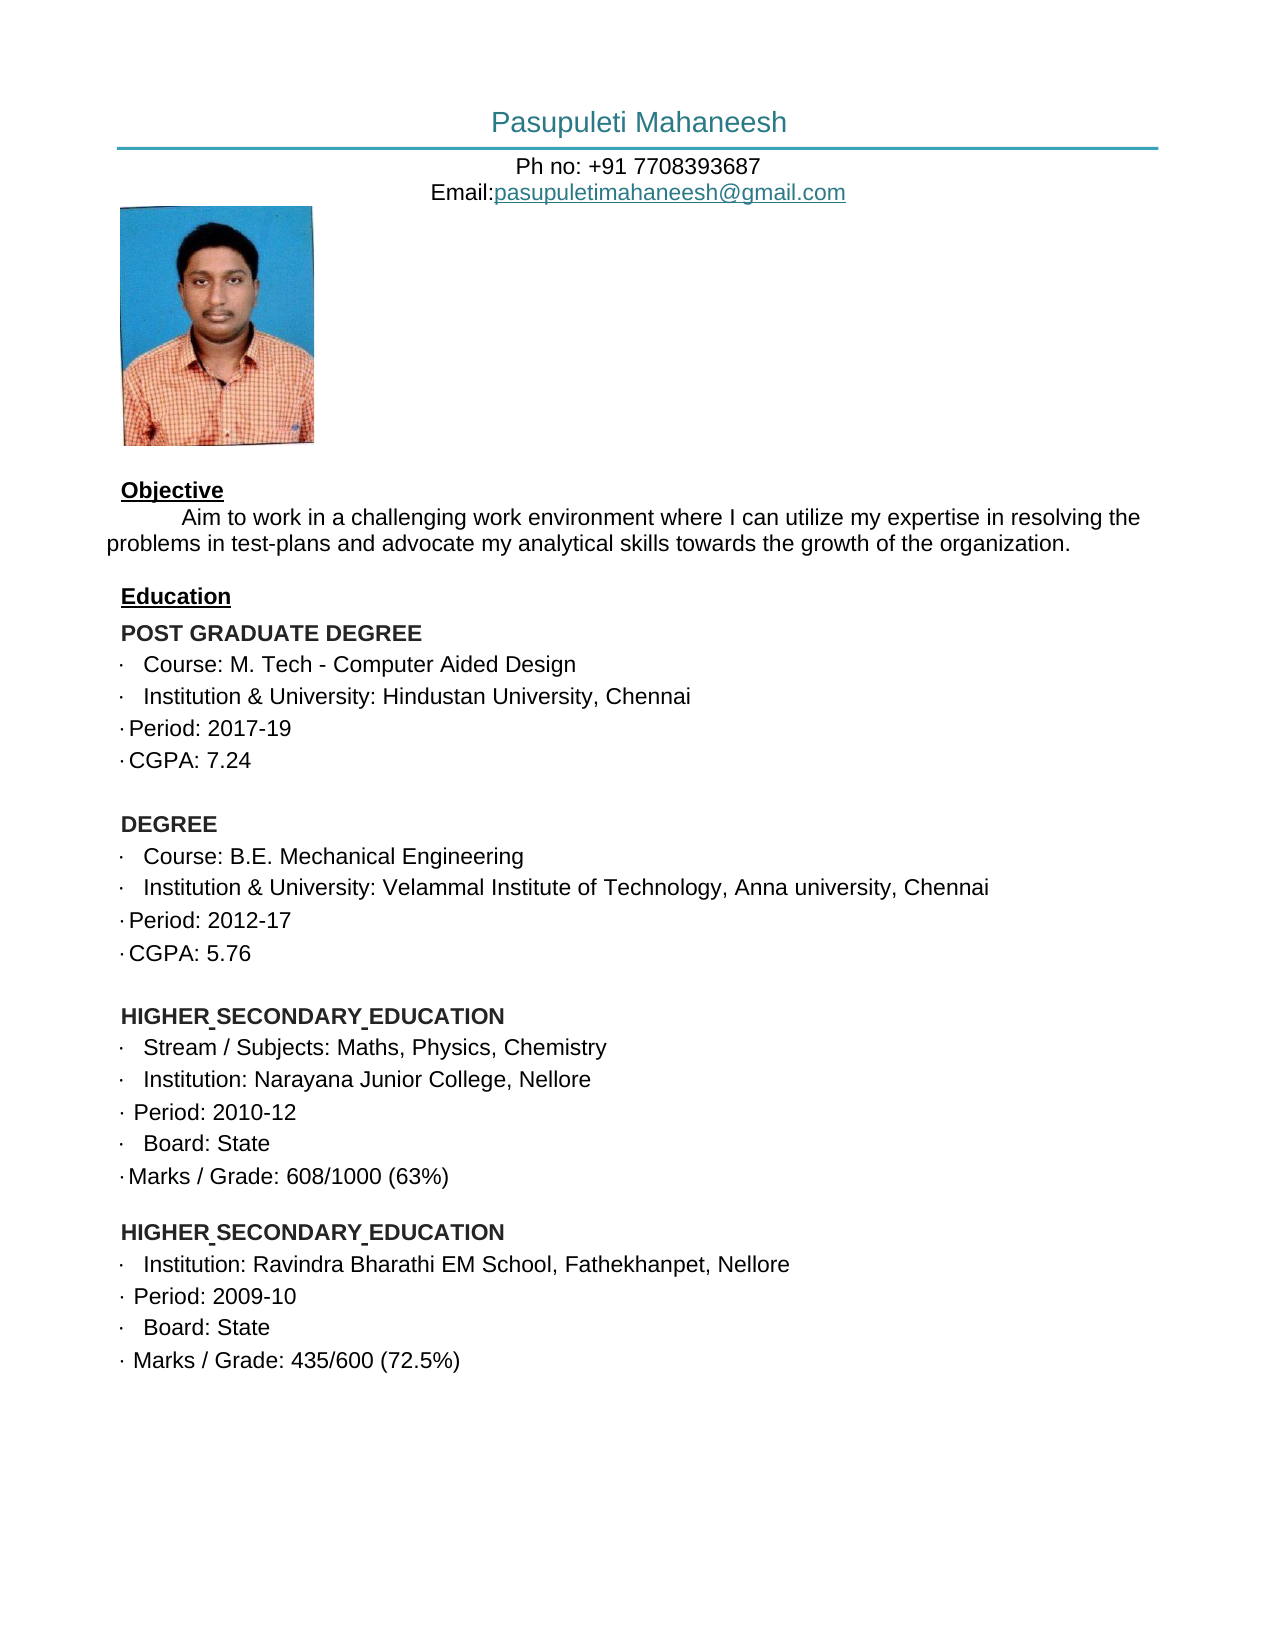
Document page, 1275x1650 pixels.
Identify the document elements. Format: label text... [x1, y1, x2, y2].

list Board: State [120, 1314, 1167, 1341]
list Institution & University: Velammal Institute of Technology, Anna university, Chennai [120, 874, 1167, 902]
title Pasupuleti Mahaneesh [428, 105, 850, 138]
list Board: State [120, 1130, 1167, 1158]
subtitle HIGHER SECONDARY EDUCATION [121, 1003, 1167, 1029]
text · Period: 2009-10 [121, 1283, 1167, 1310]
text Email:pasupuletimahaneesh@gmail.com [428, 180, 848, 206]
list Institution & University: Hindustan University, Chennai [120, 683, 1167, 710]
text Aim to work in a challenging work environment where I can utilize my expertise in resolving the problems in test-plans and advocate my analytical skills towards the growth of the organization. [106, 505, 1167, 556]
text · Marks / Grade: 608/1000 (63%) [121, 1163, 1167, 1190]
subtitle DEGREE [121, 811, 1167, 838]
text · CGPA: 7.24 [121, 747, 1167, 774]
text · Period: 2012-17 [121, 907, 1167, 934]
text Ph no: +91 7708393687 [428, 154, 848, 180]
subtitle POST GRADUATE DEGREE [121, 620, 1167, 646]
subtitle HIGHER SECONDARY EDUCATION [121, 1219, 1167, 1246]
picture [120, 206, 315, 446]
text · Period: 2017-19 [121, 715, 1167, 742]
subtitle Objective [121, 477, 1167, 503]
list Course: B.E. Mechanical Engineering [120, 843, 1167, 870]
list Stream / Subjects: Maths, Physics, Chemistry [120, 1034, 1167, 1062]
list Institution: Narayana Junior College, Nellore [120, 1066, 1167, 1093]
text · Period: 2010-12 [121, 1098, 1167, 1126]
list Course: M. Tech - Computer Aided Design [120, 651, 1167, 678]
text · Marks / Grade: 435/600 (72.5%) [121, 1347, 1167, 1374]
list Institution: Ravindra Bharathi EM School, Fathekhanpet, Nellore [120, 1251, 1167, 1278]
text · CGPA: 5.76 [121, 939, 1167, 967]
text Education [121, 583, 1167, 609]
